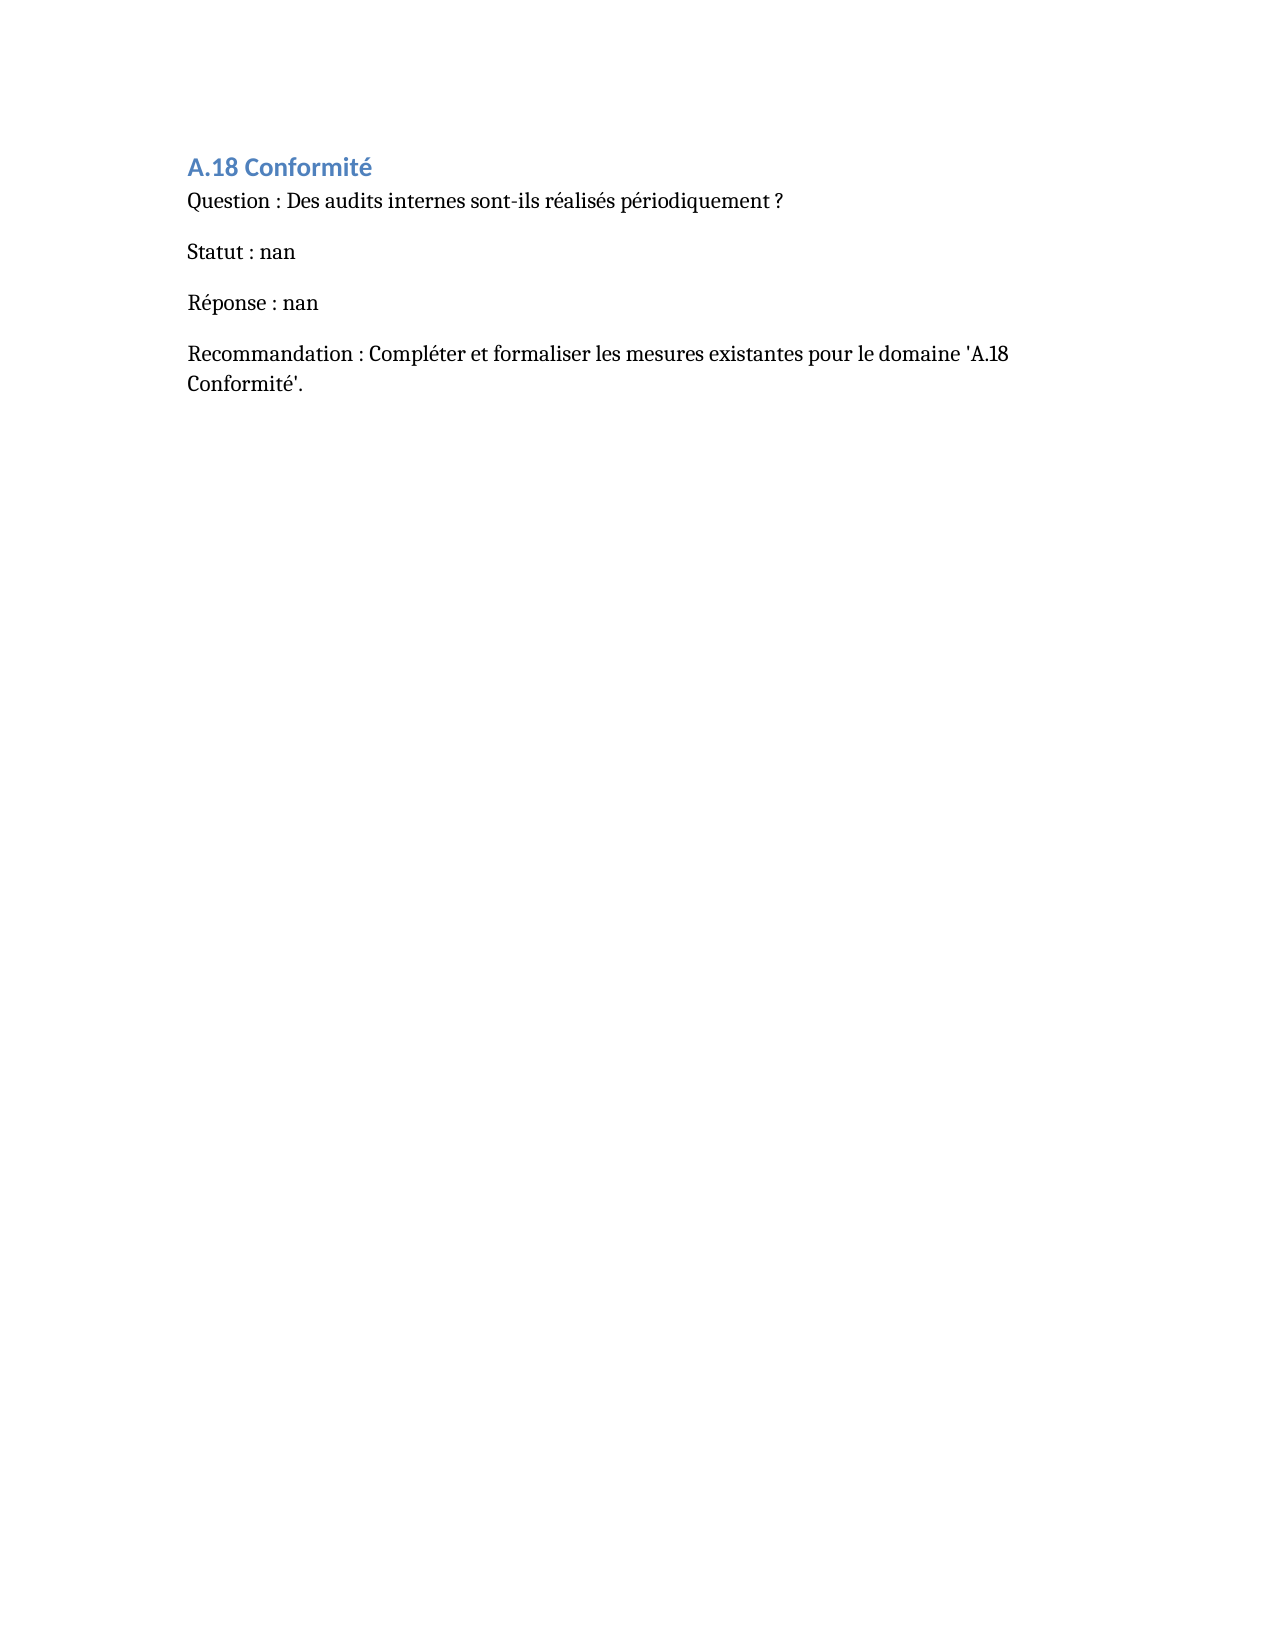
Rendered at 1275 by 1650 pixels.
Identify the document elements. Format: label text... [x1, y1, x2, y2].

text Réponse : nan [187, 290, 1087, 316]
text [187, 341, 1087, 398]
subtitle A.18 Conformité [187, 150, 1087, 183]
text Question : Des audits internes sont-ils réalisés périodiquement ? [187, 188, 1087, 214]
text Statut : nan [187, 239, 1087, 265]
